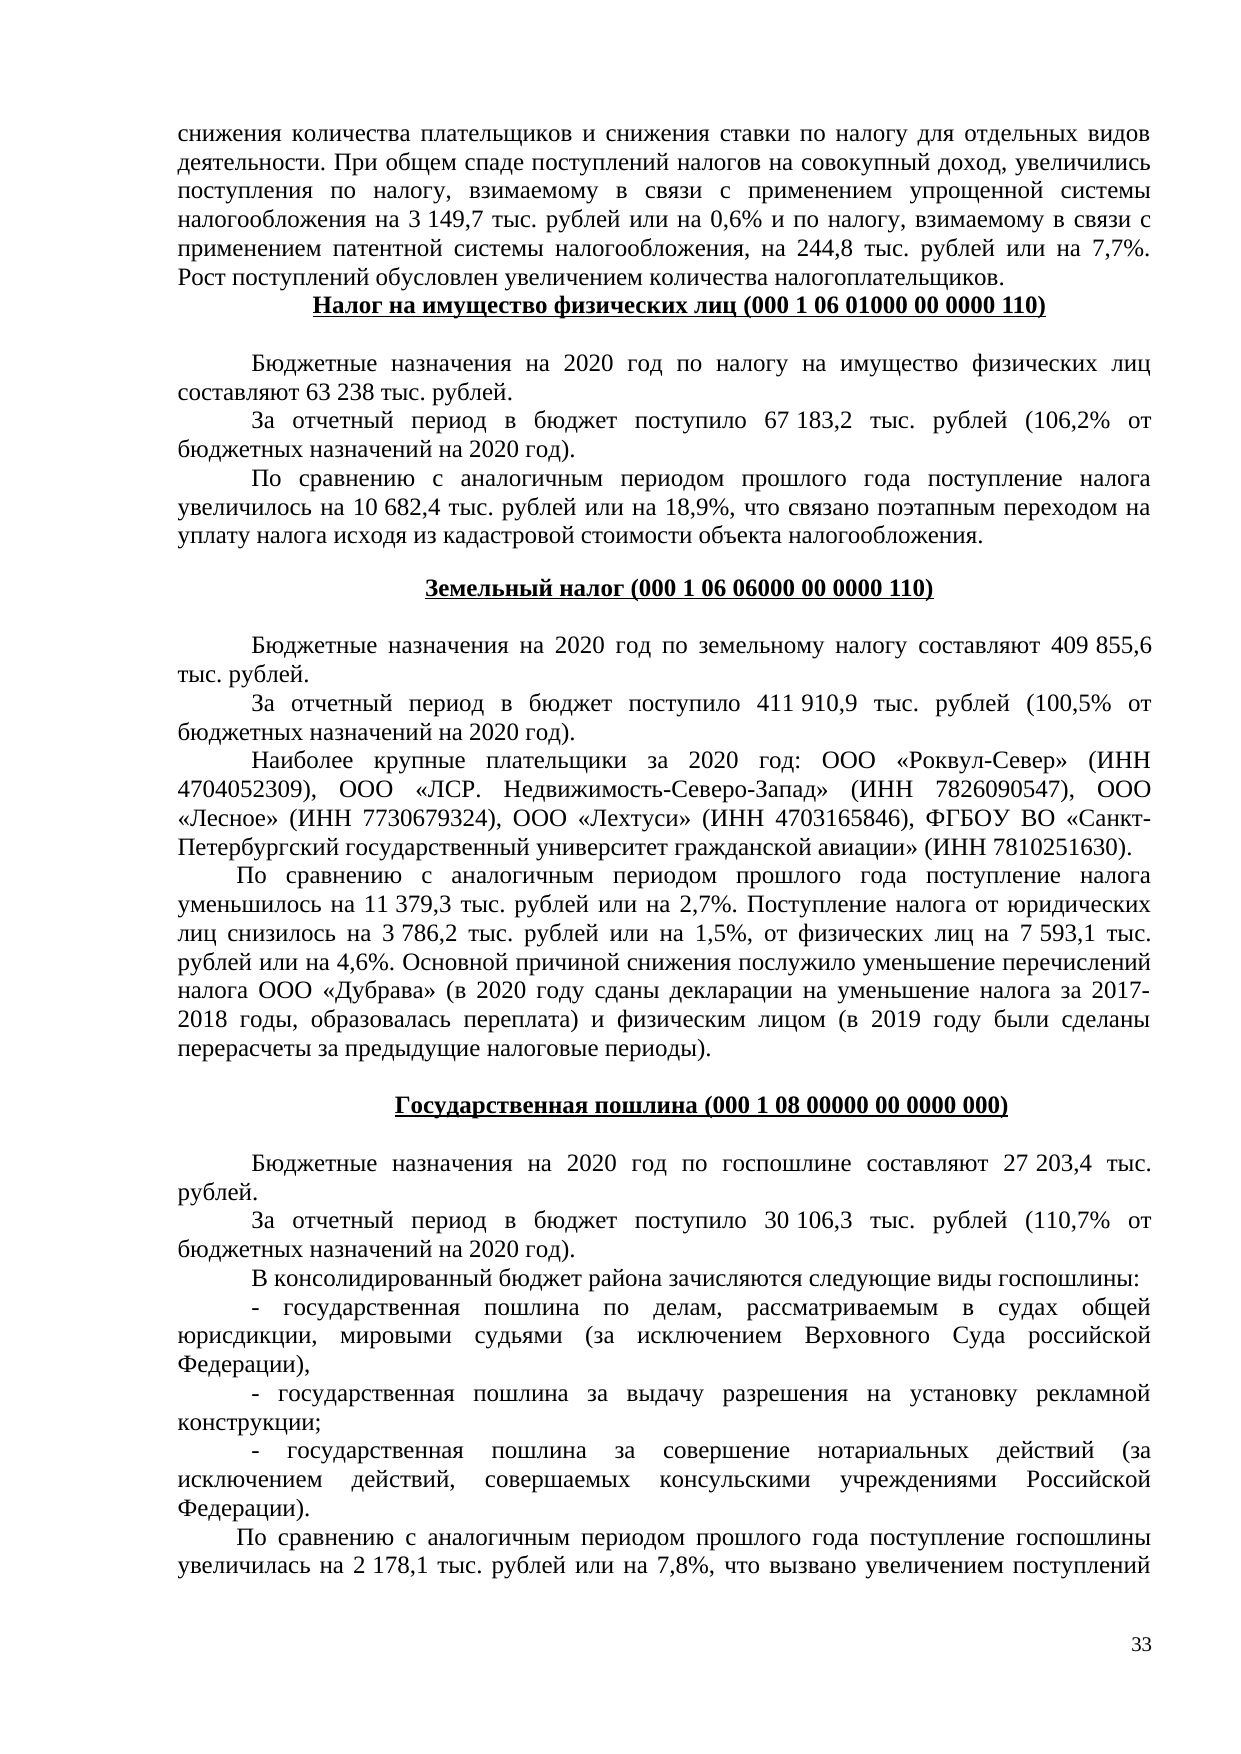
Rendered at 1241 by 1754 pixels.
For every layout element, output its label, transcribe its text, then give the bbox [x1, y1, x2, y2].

text По сравнению с аналогичным периодом прошлого года поступление налога увеличилось на 10 682,4 тыс. рублей или на 18,9%, что связано поэтапным переходом на уплату налога исходя из кадастровой стоимости объекта налогообложения. [177, 463, 1152, 549]
text Бюджетные назначения на 2020 год по земельному налогу составляют 409 855,6 тыс. рублей. [177, 630, 1152, 688]
text Бюджетные назначения на 2020 год по налогу на имущество физических лиц составляют 63 238 тыс. рублей. [177, 348, 1152, 405]
text Наиболее крупные плательщики за 2020 год: ООО «Роквул-Север» (ИНН 4704052309), ООО «ЛСР. Недвижимость-Северо-Запад» (ИНН 7826090547), ООО «Лесное» (ИНН 7730679324), ООО «Лехтуси» (ИНН 4703165846), ФГБОУ ВО «Санкт-Петербургский государственный университет гражданской авиации» (ИНН 7810251630). [177, 745, 1152, 860]
text - государственная пошлина за выдачу разрешения на установку рекламной конструкции; [177, 1378, 1152, 1435]
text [177, 1522, 1152, 1579]
text За отчетный период в бюджет поступило 30 106,3 тыс. рублей (110,7% от бюджетных назначений на 2020 год). [177, 1205, 1152, 1263]
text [177, 118, 1152, 291]
text За отчетный период в бюджет поступило 67 183,2 тыс. рублей (106,2% от бюджетных назначений на 2020 год). [177, 405, 1152, 463]
text В консолидированный бюджет района зачисляются следующие виды госпошлины: [177, 1263, 1152, 1292]
text - государственная пошлина по делам, рассматриваемым в судах общей юрисдикции, мировыми судьями (за исключением Верховного Суда российской Федерации), [177, 1292, 1152, 1378]
text Государственная пошлина (000 1 08 00000 00 0000 000) [177, 1090, 1152, 1119]
text Налог на имущество физических лиц (000 1 06 01000 00 0000 110) [207, 291, 1152, 319]
text Бюджетные назначения на 2020 год по госпошлине составляют 27 203,4 тыс. рублей. [177, 1148, 1152, 1205]
text - государственная пошлина за совершение нотариальных действий (за исключением действий, совершаемых консульскими учреждениями Российской Федерации). [177, 1435, 1152, 1522]
text Земельный налог (000 1 06 06000 00 0000 110) [207, 573, 1152, 602]
text За отчетный период в бюджет поступило 411 910,9 тыс. рублей (100,5% от бюджетных назначений на 2020 год). [177, 688, 1152, 745]
text По сравнению с аналогичным периодом прошлого года поступление налога уменьшилось на 11 379,3 тыс. рублей или на 2,7%. Поступление налога от юридических лиц снизилось на 3 786,2 тыс. рублей или на 1,5%, от физических лиц на 7 593,1 тыс. рублей или на 4,6%. Основной причиной снижения послужило уменьшение перечислений налога ООО «Дубрава» (в 2020 году сданы декларации на уменьшение налога за 2017-2018 годы, образовалась переплата) и физическим лицом (в 2019 году были сделаны перерасчеты за предыдущие налоговые периоды). [177, 860, 1152, 1062]
